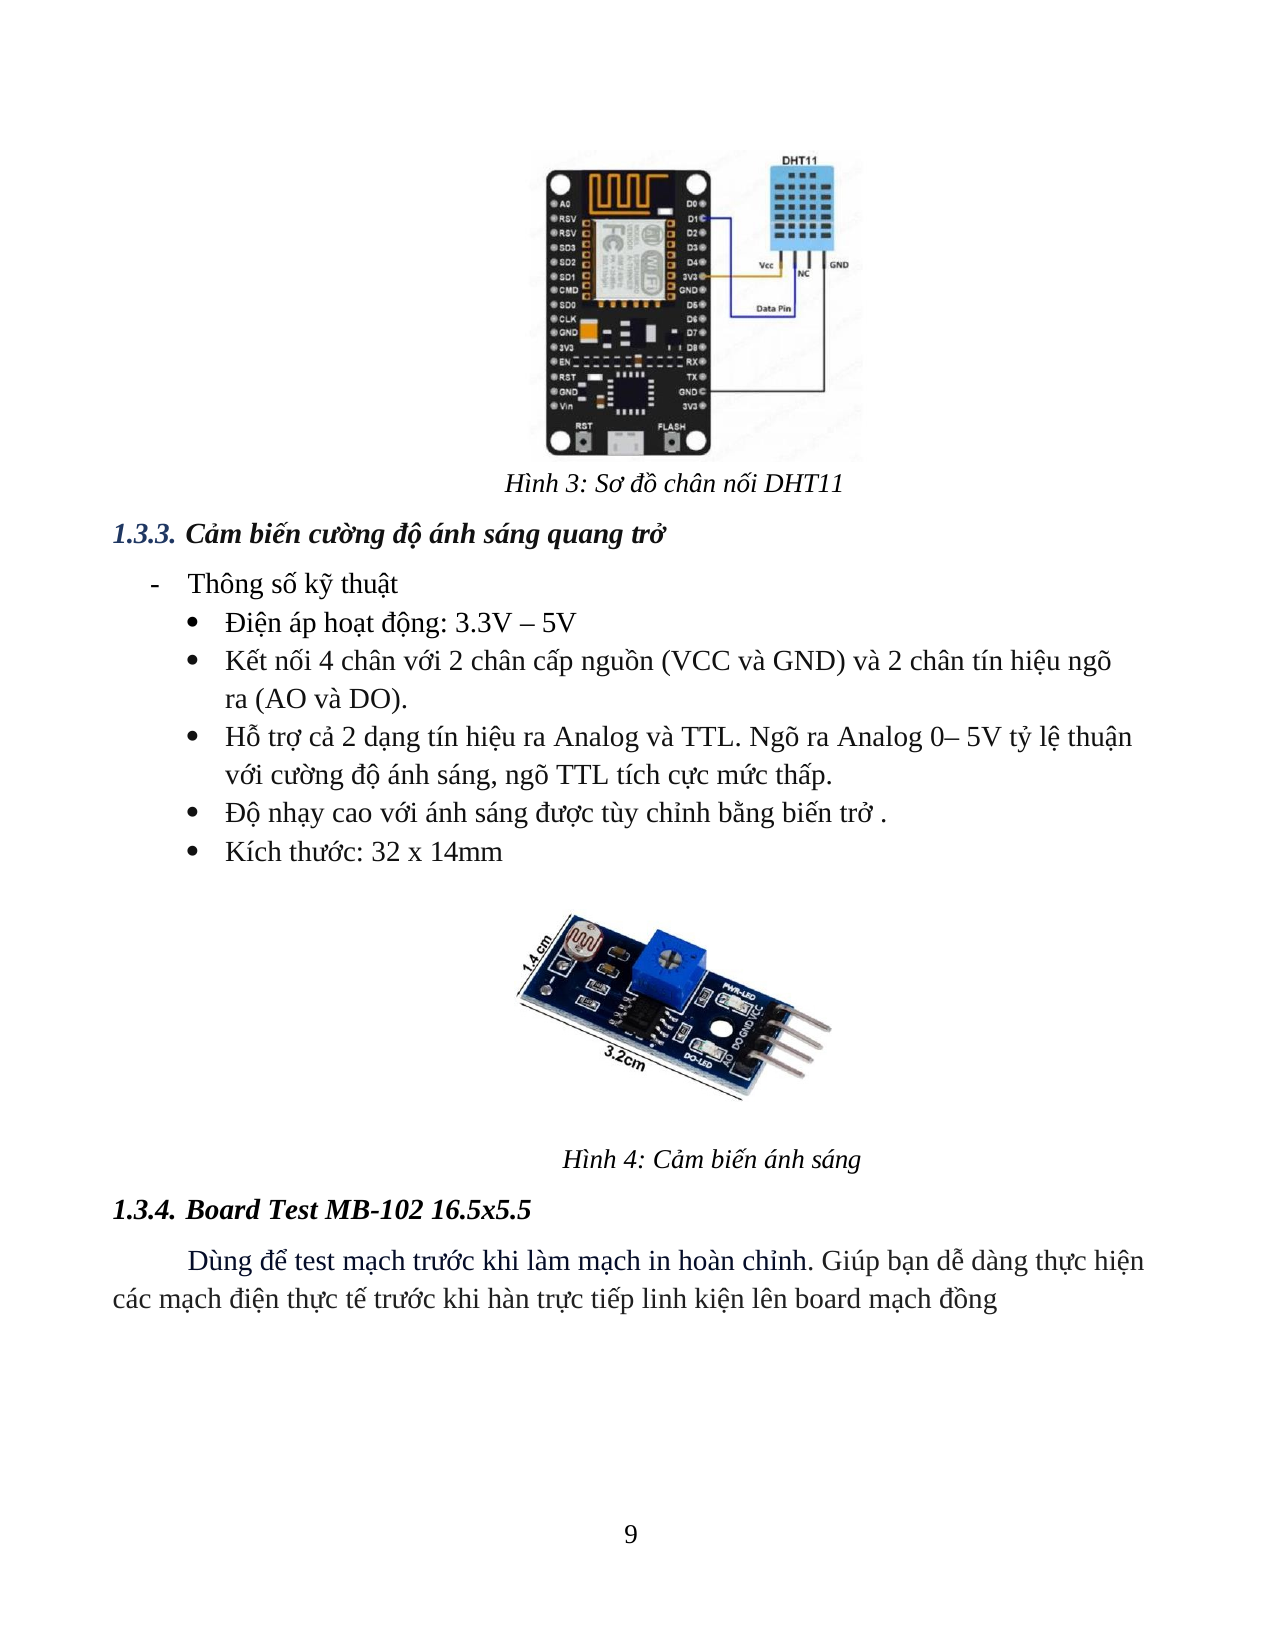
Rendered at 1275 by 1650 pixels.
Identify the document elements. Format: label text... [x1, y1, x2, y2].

picture [525, 150, 867, 462]
text Dùng để test mạch trước khi làm mạch in hoàn chỉnh. Giúp bạn dễ dàng thực hiện các mạch điện thực tế trước khi hàn trực tiếp linh kiện lên board mạch đồng [112, 1243, 1163, 1315]
picture [514, 909, 833, 1102]
list Điện áp hoạt động: 3.3V – 5V [187, 605, 1177, 638]
text Hình 4: Cảm biến ánh sáng [562, 1143, 1177, 1174]
list Độ nhạy cao với ánh sáng được tùy chỉnh bằng biến trở . [187, 795, 1177, 829]
list Kích thước: 32 x 14mm [187, 834, 1177, 867]
text Hình 3: Sơ đồ chân nối DHT11 [504, 467, 1177, 498]
subtitle Cảm biến cường độ ánh sáng quang trở [112, 516, 1177, 549]
list Thông số kỹ thuật [150, 566, 1177, 600]
subtitle Board Test MB-102 16.5x5.5 [112, 1192, 1177, 1226]
list Kết nối 4 chân với 2 chân cấp nguồn (VCC và GND) và 2 chân tín hiệu ngõ ra (AO và DO). [187, 643, 1141, 715]
list Hỗ trợ cả 2 dạng tín hiệu ra Analog và TTL. Ngõ ra Analog 0– 5V tỷ lệ thuận với cường độ ánh sáng, ngõ TTL tích cực mức thấp. [187, 719, 1133, 791]
